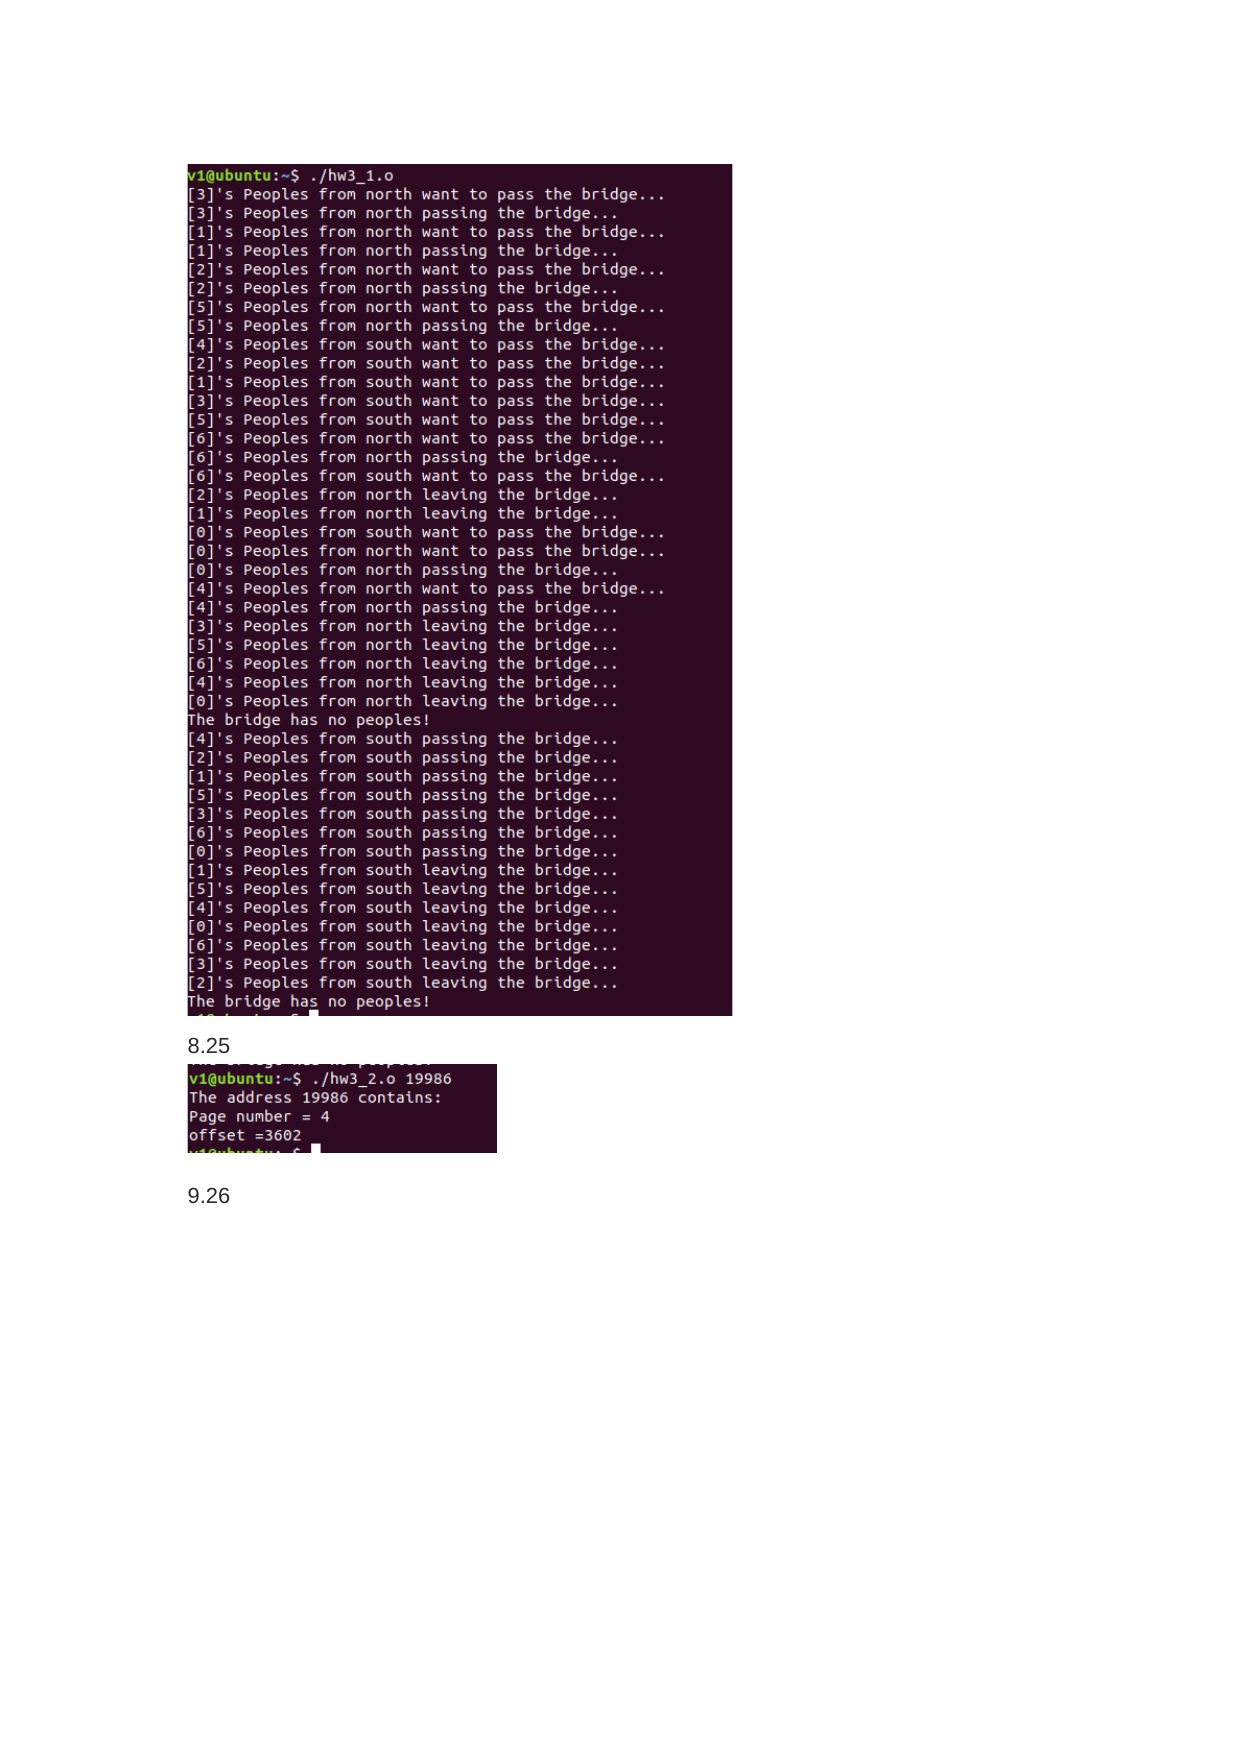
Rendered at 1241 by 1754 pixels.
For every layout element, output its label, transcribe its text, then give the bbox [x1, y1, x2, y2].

text 9.26 [187, 1177, 1053, 1214]
picture [187, 1064, 497, 1153]
picture [187, 164, 733, 1016]
text 8.25 [187, 1027, 1053, 1064]
